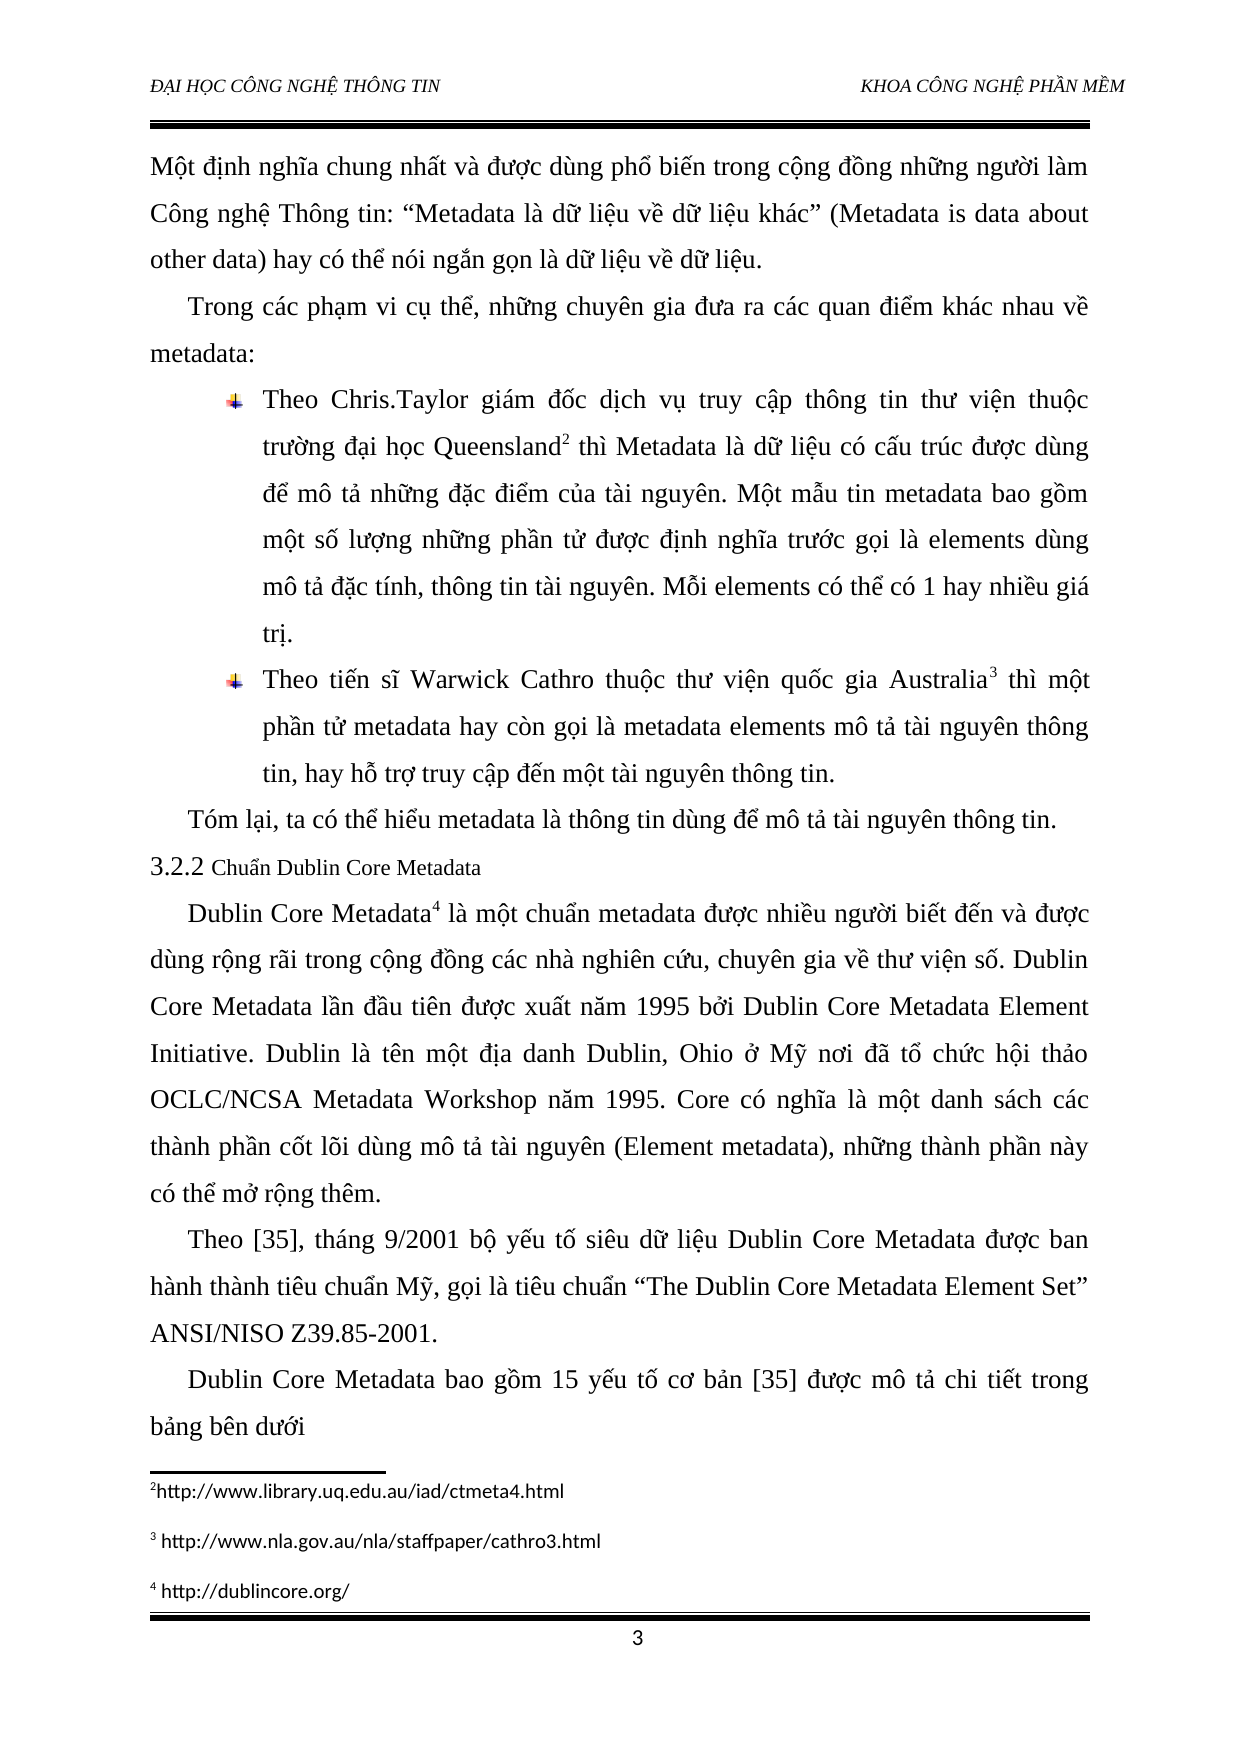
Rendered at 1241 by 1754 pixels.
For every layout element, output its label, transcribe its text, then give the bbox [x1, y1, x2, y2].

picture [226, 672, 243, 689]
picture [226, 392, 243, 409]
text Dublin Core Metadata bao gồm 15 yếu tố cơ bản [35] được mô tả chi tiết trong bảng bên dưới [150, 1363, 1090, 1441]
text Dublin Core Metadata là một chuẩn metadata được nhiều người biết đến và được dùng rộng rãi trong cộng đồng các nhà nghiên cứu, chuyên gia về thư viện số. Dublin Core Metadata lần đầu tiên được xuất năm 1995 bởi Dublin Core Metadata Element Initiative. Dublin là tên một địa danh Dublin, Ohio ở Mỹ nơi đã tổ chức hội thảo OCLC/NCSA Metadata Workshop năm 1995. Core có nghĩa là một danh sách các thành phần cốt lõi dùng mô tả tài nguyên (Element metadata), những thành phần này có thể mở rộng thêm. [150, 897, 1090, 1208]
text Tóm lại, ta có thể hiểu metadata là thông tin dùng để mô tả tài nguyên thông tin. [150, 803, 1090, 834]
text Trong các phạm vi cụ thể, những chuyên gia đưa ra các quan điểm khác nhau về metadata: [150, 290, 1090, 368]
list Theo Chris.Taylor giám đốc dịch vụ truy cập thông tin thư viện thuộc trường đại học Queensland thì Metadata là dữ liệu có cấu trúc được dùng để mô tả những đặc điểm của tài nguyên. Một mẫu tin metadata bao gồm một số lượng những phần tử được định nghĩa trước gọi là elements dùng mô tả đặc tính, thông tin tài nguyên. Mỗi elements có thể có 1 hay nhiều giá trị. [225, 383, 1090, 648]
list Theo tiến sĩ Warwick Cathro thuộc thư viện quốc gia thì một phần tử metadata hay còn gọi là metadata elements mô tả tài nguyên thông tin, hay hỗ trợ truy cập đến một tài nguyên thông tin. [225, 663, 1090, 788]
text 3.2.2 Chuẩn Dublin Core Metadata [150, 850, 1090, 881]
text Theo [35], tháng 9/2001 bộ yếu tố siêu dữ liệu Dublin Core Metadata được ban hành thành tiêu chuẩn Mỹ, gọi là tiêu chuẩn “The Dublin Core Metadata Element Set” ANSI/NISO Z39.85-2001. [150, 1223, 1090, 1348]
